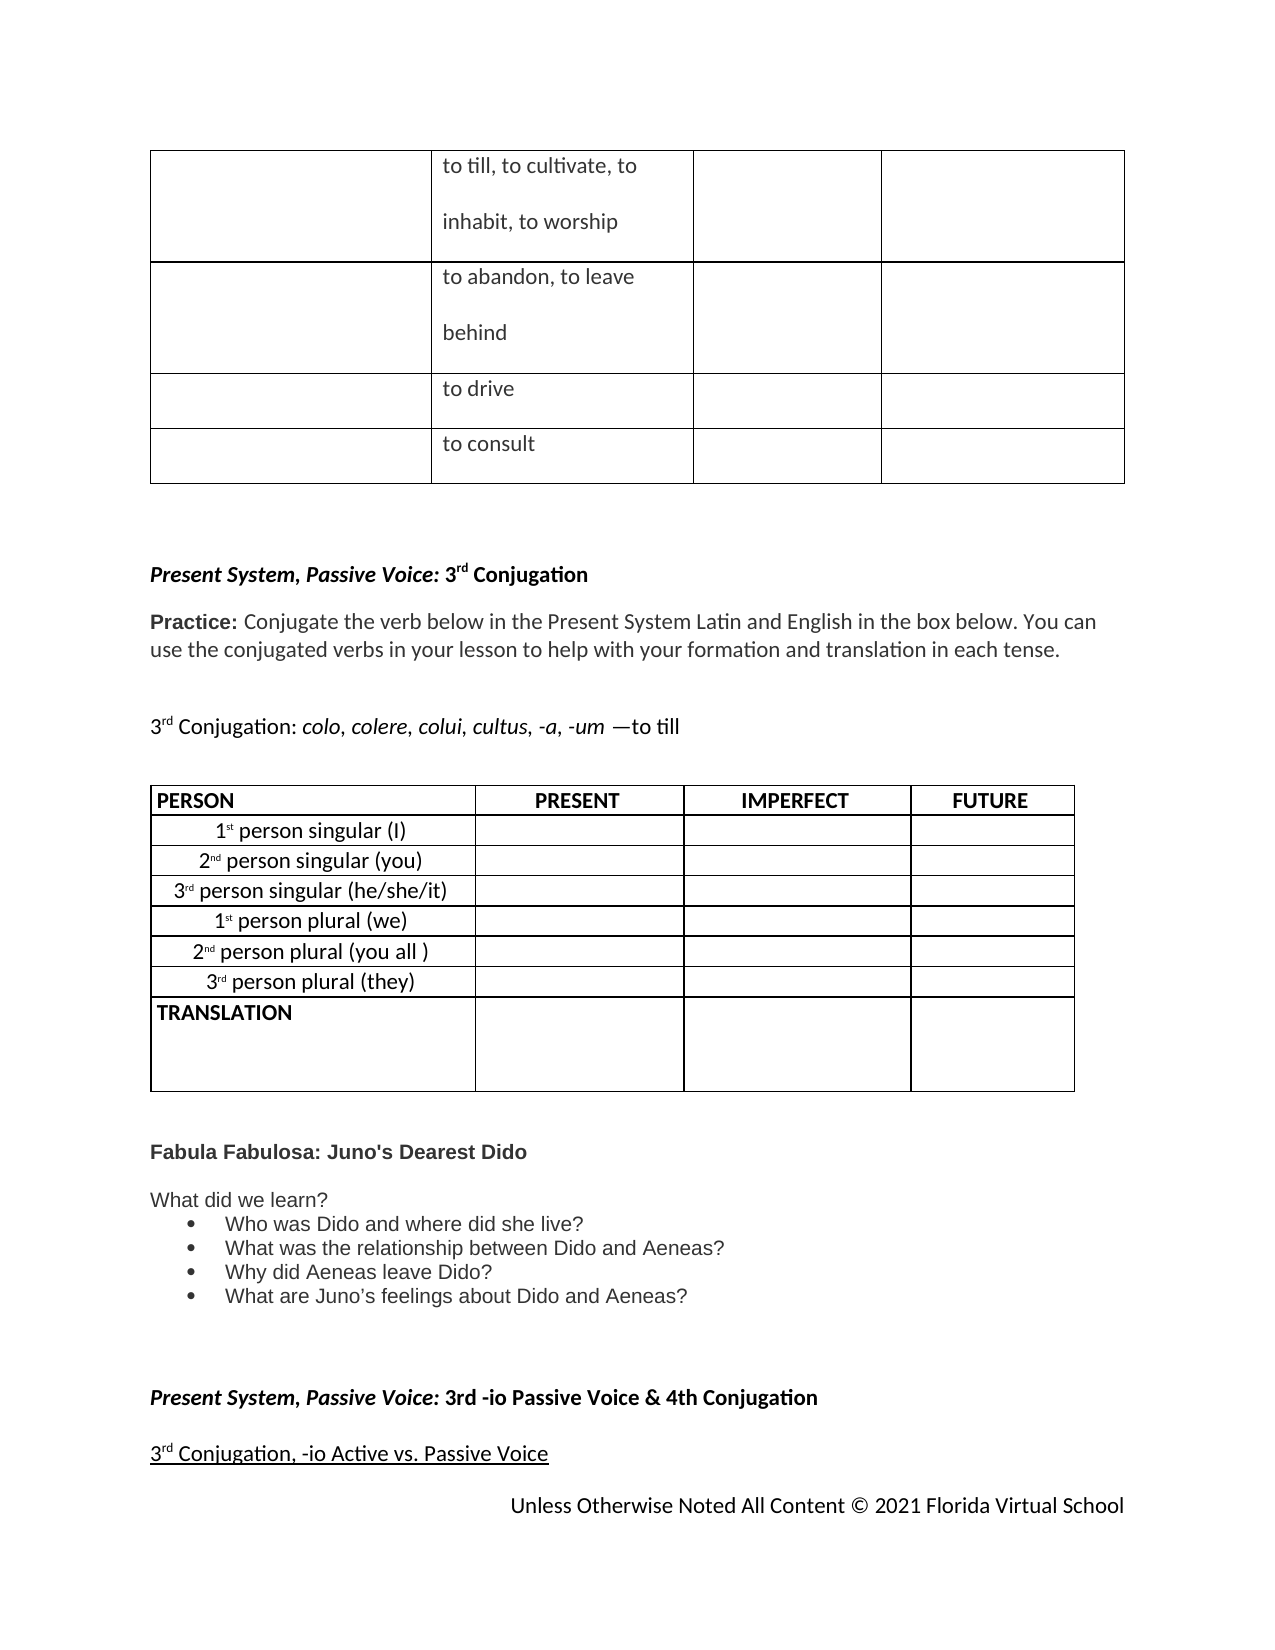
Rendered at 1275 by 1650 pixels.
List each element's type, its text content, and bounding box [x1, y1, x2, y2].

table_cell [151, 429, 431, 483]
table_cell [882, 374, 1124, 428]
table_cell [694, 374, 881, 428]
table_header FUTURE [912, 786, 1074, 814]
table_cell 2nd person singular (you) [152, 846, 475, 875]
list Who was Dido and where did she live? [187, 1212, 1125, 1236]
table_cell to till, to cultivate, to inhabit, to worship [432, 151, 693, 261]
table_cell [694, 263, 881, 373]
text Fabula Fabulosa: Juno's Dearest Dido [150, 1140, 1125, 1164]
table_cell [685, 937, 910, 966]
table_header PRESENT [476, 786, 683, 814]
table_header IMPERFECT [685, 786, 910, 814]
table_cell [912, 907, 1074, 935]
table_cell [476, 967, 683, 996]
table_cell [694, 151, 881, 261]
table_cell [476, 998, 683, 1091]
text Practice: Conjugate the verb below in the Present System Latin and English in the box below. You can use the conjugated verbs in your lesson to help with your formation and translation in each tense. [150, 607, 1125, 663]
table_cell [476, 937, 683, 966]
table_cell [882, 429, 1124, 483]
table_cell [476, 907, 683, 935]
table_cell 3rd person singular (he/she/it) [152, 876, 475, 905]
table_cell [912, 846, 1074, 875]
table_cell [685, 816, 910, 844]
table_cell [882, 151, 1124, 261]
table_cell [912, 876, 1074, 905]
list What are Juno’s feelings about Dido and Aeneas? [187, 1284, 1125, 1308]
table_cell [882, 263, 1124, 373]
table_cell to consult [432, 429, 693, 483]
table_cell [151, 263, 431, 373]
table_cell [151, 374, 431, 428]
table_cell [685, 907, 910, 935]
list Why did Aeneas leave Dido? [187, 1260, 1125, 1284]
list What was the relationship between Dido and Aeneas? [187, 1236, 1125, 1260]
table_cell [151, 151, 431, 261]
table_cell [685, 876, 910, 905]
table_cell [476, 876, 683, 905]
table_cell 2nd person plural (you all ) [152, 937, 475, 966]
text 3rd Conjugation: colo, colere, colui, cultus, -a, -um —to till [150, 712, 1125, 740]
text Present System, Passive Voice: 3rd -io Passive Voice & 4th Conjugation [150, 1383, 1125, 1411]
table_header PERSON [152, 786, 475, 814]
text 3rd Conjugation, -io Active vs. Passive Voice [150, 1439, 1125, 1467]
table_cell 1st person singular (I) [152, 816, 475, 844]
table_cell to abandon, to leave behind [432, 263, 693, 373]
table_cell [694, 429, 881, 483]
table_cell [912, 967, 1074, 996]
text What did we learn? [150, 1188, 1125, 1212]
table_cell [685, 846, 910, 875]
table_cell [685, 967, 910, 996]
table_cell to drive [432, 374, 693, 428]
table_cell [476, 846, 683, 875]
text Present System, Passive Voice: 3rd Conjugation [150, 560, 1125, 588]
table_cell 1st person plural (we) [152, 907, 475, 935]
table_cell TRANSLATION [152, 998, 475, 1091]
table_cell [912, 937, 1074, 966]
table_cell [912, 816, 1074, 844]
table_cell [912, 998, 1074, 1091]
table_cell 3rd person plural (they) [152, 967, 475, 996]
table_cell [685, 998, 910, 1091]
table_cell [476, 816, 683, 844]
